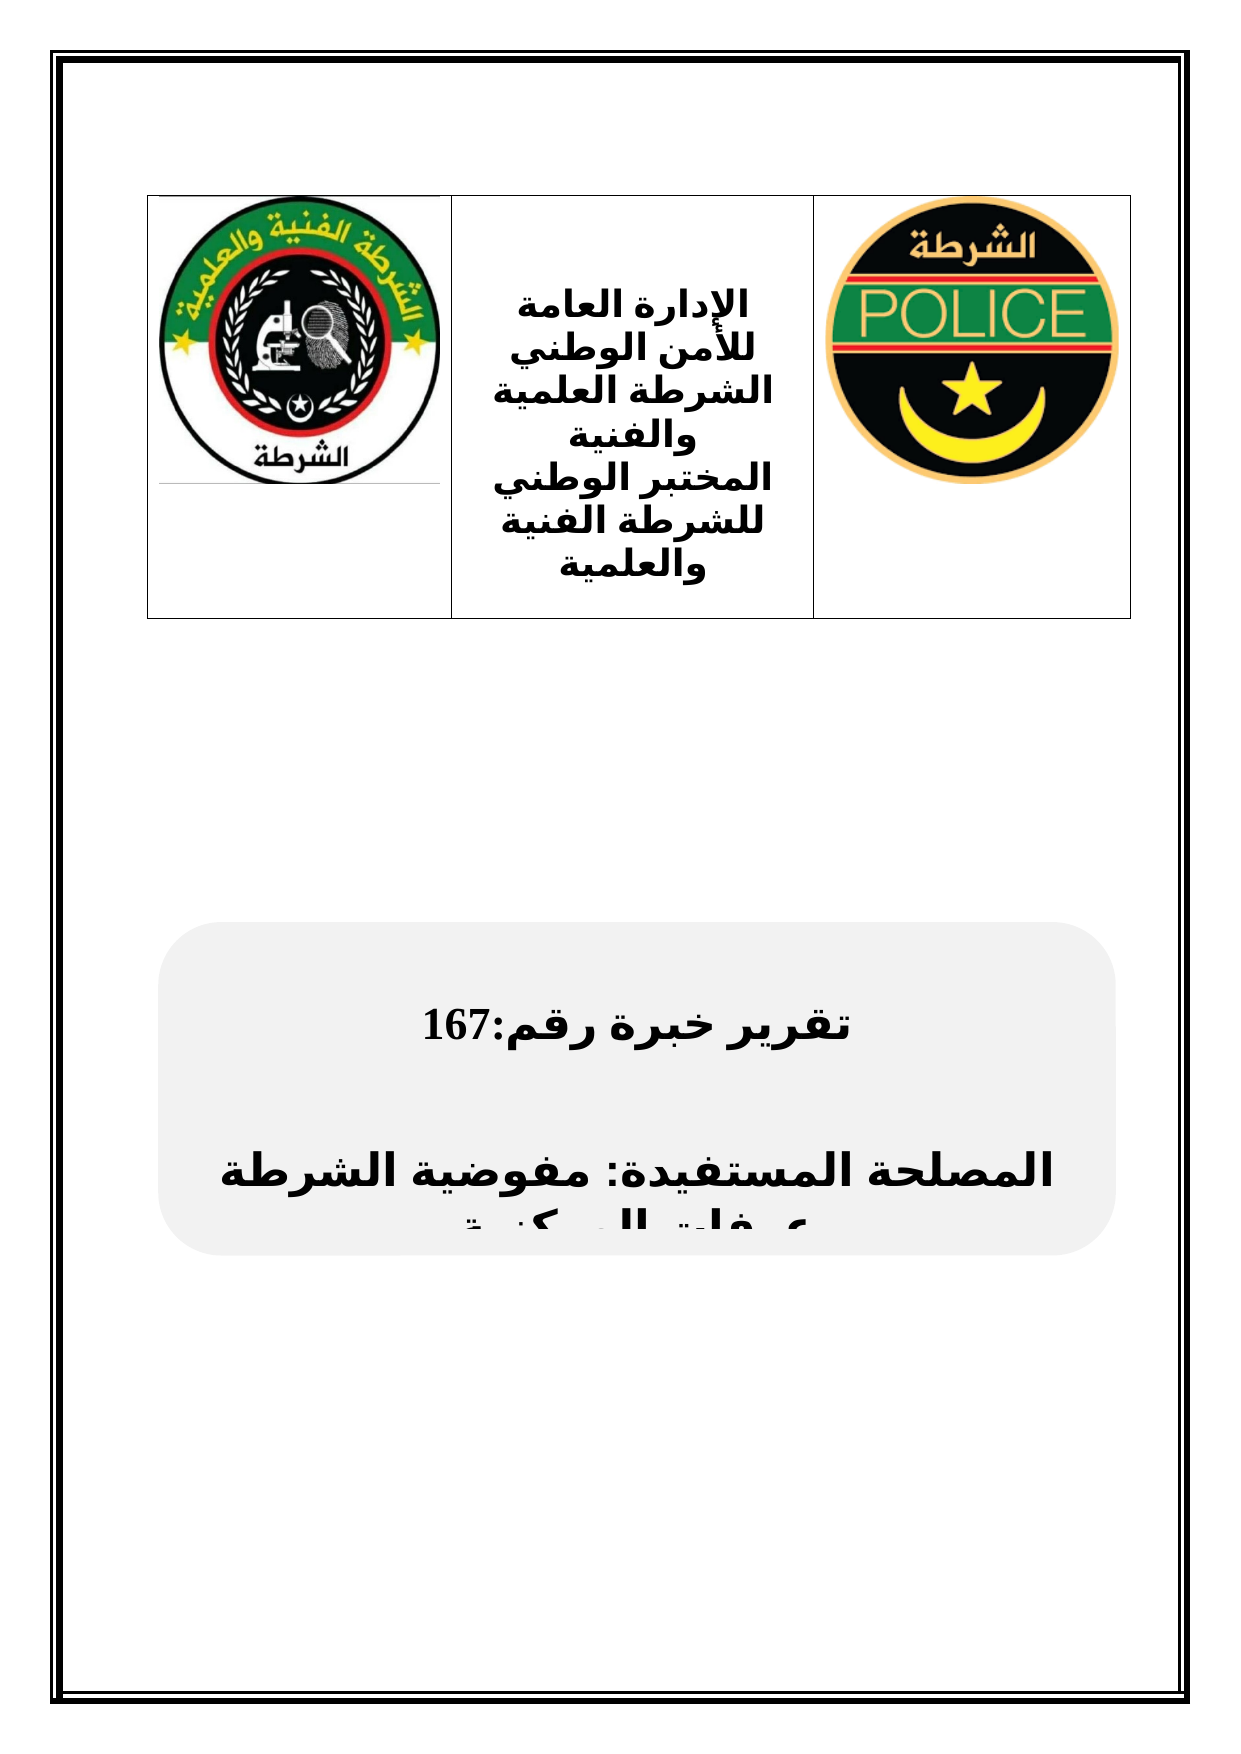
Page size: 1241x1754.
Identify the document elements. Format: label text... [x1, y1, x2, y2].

table_header الإدارة العامة للأمن الوطني الشرطة العلمية والفنية المختبر الوطني للشرطة الفنية والعلمية [452, 196, 813, 618]
picture [159, 196, 440, 484]
picture [825, 196, 1119, 484]
table_header [814, 196, 1130, 618]
table_header [148, 196, 451, 618]
